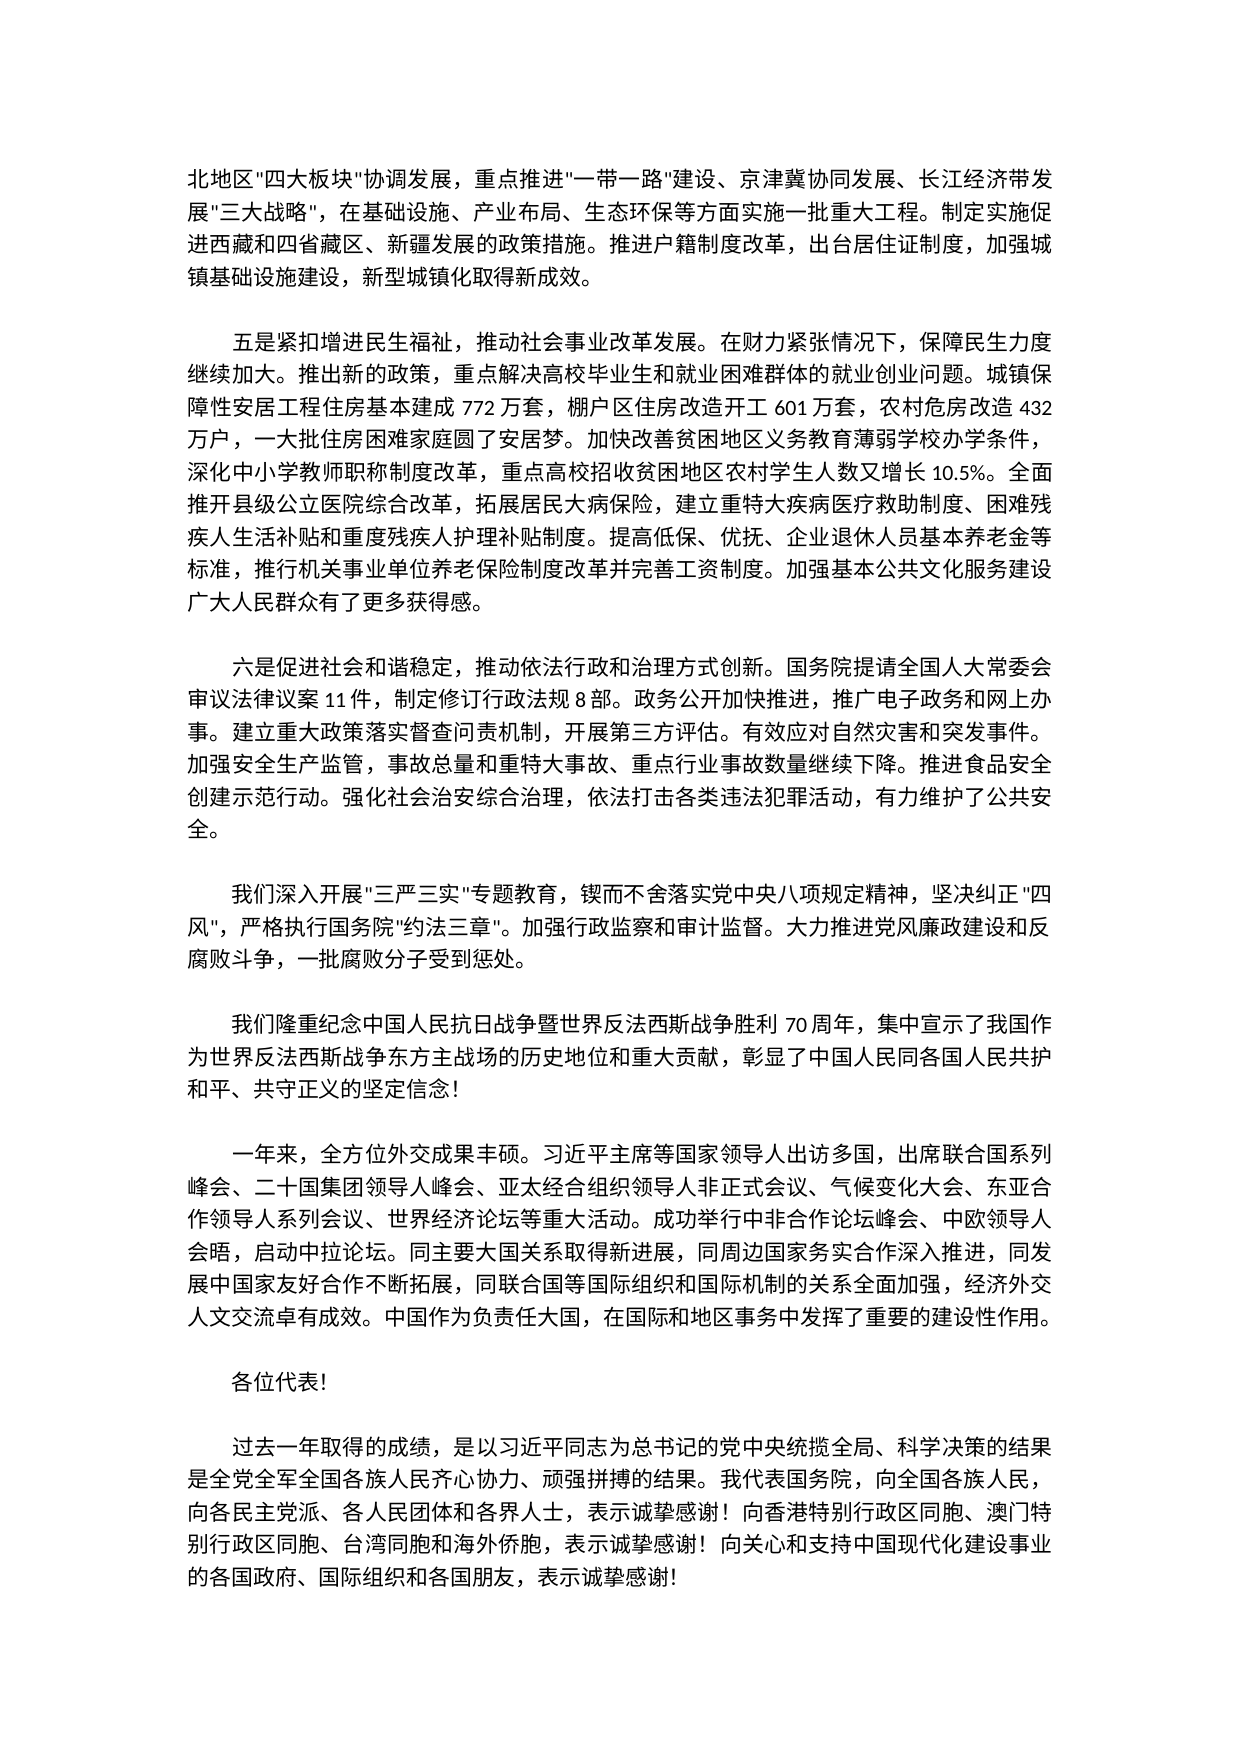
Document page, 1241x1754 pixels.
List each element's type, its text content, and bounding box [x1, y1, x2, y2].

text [187, 162, 1053, 292]
text 我们深入开展"三严三实"专题教育，锲而不舍落实党中央八项规定精神，坚决纠正"四风"，严格执行国务院"约法三章"。加强行政监察和审计监督。大力推进党风廉政建设和反腐败斗争，一批腐败分子受到惩处。 [187, 877, 1053, 974]
text 各位代表！ [187, 1364, 1053, 1397]
text 六是促进社会和谐稳定，推动依法行政和治理方式创新。国务院提请全国人大常委会审议法律议案11件，制定修订行政法规8部。政务公开加快推进，推广电子政务和网上办事。建立重大政策落实督查问责机制，开展第三方评估。有效应对自然灾害和突发事件。加强安全生产监管，事故总量和重特大事故、重点行业事故数量继续下降。推进食品安全创建示范行动。强化社会治安综合治理，依法打击各类违法犯罪活动，有力维护了公共安全。 [187, 649, 1053, 844]
text 五是紧扣增进民生福祉，推动社会事业改革发展。在财力紧张情况下，保障民生力度继续加大。推出新的政策，重点解决高校毕业生和就业困难群体的就业创业问题。城镇保障性安居工程住房基本建成772万套，棚户区住房改造开工601万套，农村危房改造432万户，一大批住房困难家庭圆了安居梦。加快改善贫困地区义务教育薄弱学校办学条件，深化中小学教师职称制度改革，重点高校招收贫困地区农村学生人数又增长10.5%。全面推开县级公立医院综合改革，拓展居民大病保险，建立重特大疾病医疗救助制度、困难残疾人生活补贴和重度残疾人护理补贴制度。提高低保、优抚、企业退休人员基本养老金等标准，推行机关事业单位养老保险制度改革并完善工资制度。加强基本公共文化服务建设。广大人民群众有了更多获得感。 [187, 324, 1053, 617]
text 我们隆重纪念中国人民抗日战争暨世界反法西斯战争胜利70周年，集中宣示了我国作为世界反法西斯战争东方主战场的历史地位和重大贡献，彰显了中国人民同各国人民共护和平、共守正义的坚定信念！ [187, 1007, 1053, 1104]
text 一年来，全方位外交成果丰硕。习近平主席等国家领导人出访多国，出席联合国系列峰会、二十国集团领导人峰会、亚太经合组织领导人非正式会议、气候变化大会、东亚合作领导人系列会议、世界经济论坛等重大活动。成功举行中非合作论坛峰会、中欧领导人会晤，启动中拉论坛。同主要大国关系取得新进展，同周边国家务实合作深入推进，同发展中国家友好合作不断拓展，同联合国等国际组织和国际机制的关系全面加强，经济外交、人文交流卓有成效。中国作为负责任大国，在国际和地区事务中发挥了重要的建设性作用。 [187, 1137, 1053, 1332]
text 过去一年取得的成绩，是以习近平同志为总书记的党中央统揽全局、科学决策的结果，是全党全军全国各族人民齐心协力、顽强拼搏的结果。我代表国务院，向全国各族人民，向各民主党派、各人民团体和各界人士，表示诚挚感谢！向香港特别行政区同胞、澳门特别行政区同胞、台湾同胞和海外侨胞，表示诚挚感谢！向关心和支持中国现代化建设事业的各国政府、国际组织和各国朋友，表示诚挚感谢！ [187, 1429, 1053, 1592]
